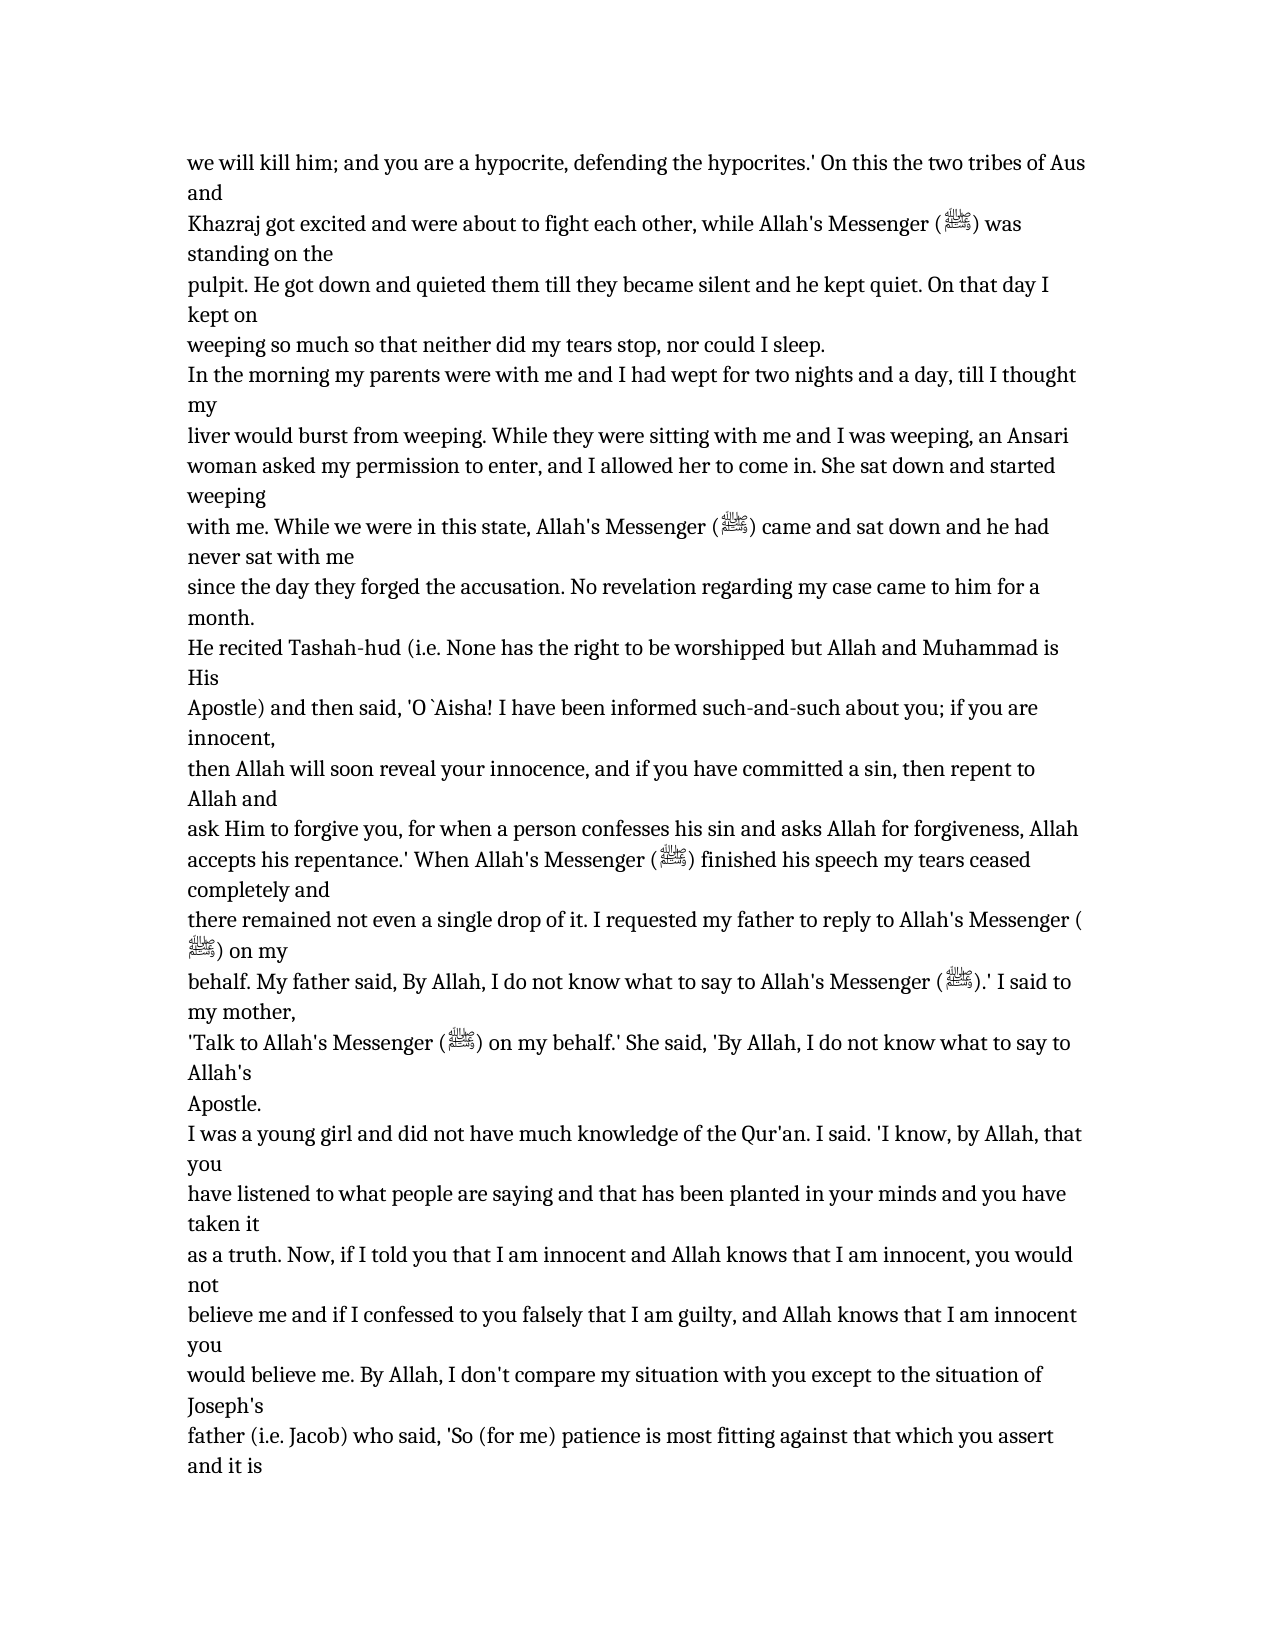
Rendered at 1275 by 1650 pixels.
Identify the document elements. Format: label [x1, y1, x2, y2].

text [187, 150, 1087, 1479]
